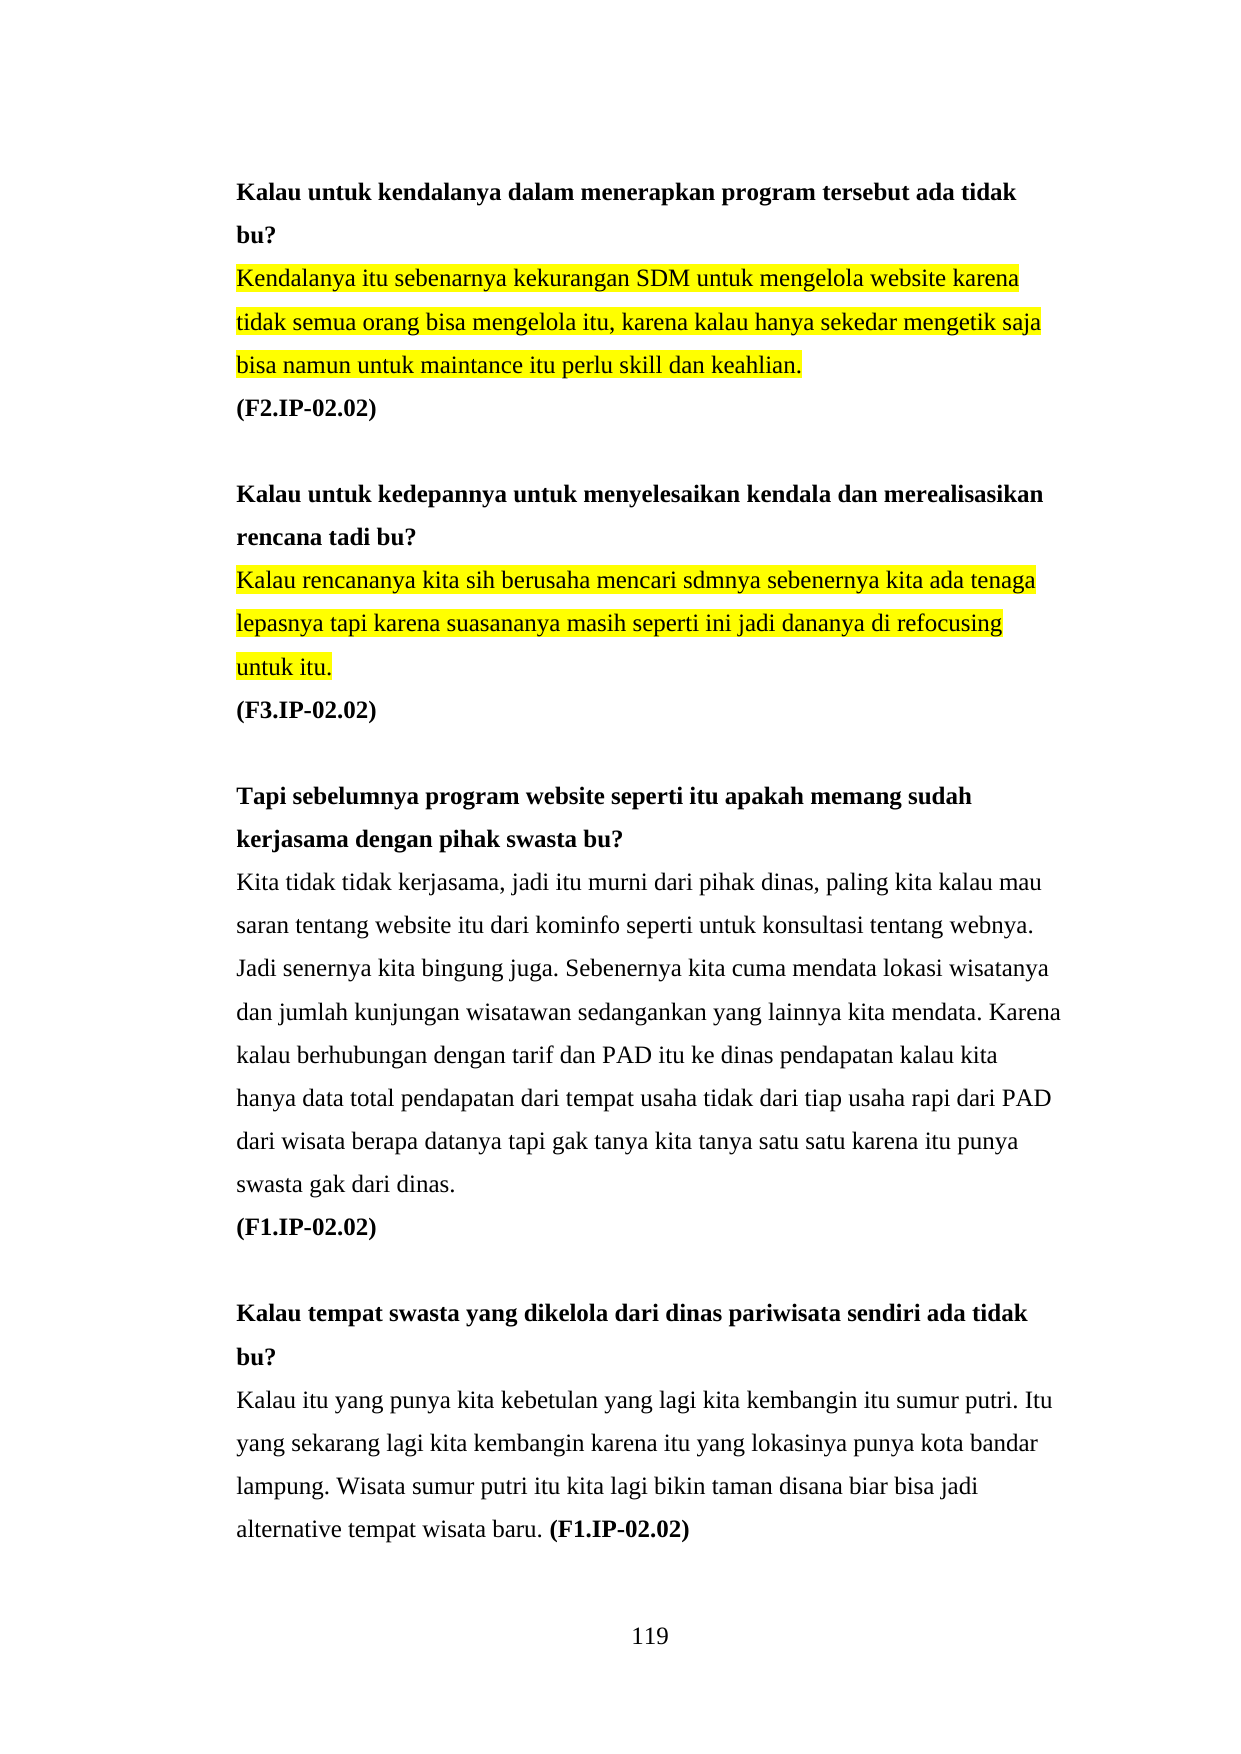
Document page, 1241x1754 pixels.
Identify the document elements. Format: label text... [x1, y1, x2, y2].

text Tapi sebelumnya program website seperti itu apakah memang sudah kerjasama dengan pihak swasta bu? [236, 781, 1063, 853]
text Kalau untuk kendalanya dalam menerapkan program tersebut ada tidak bu? [236, 177, 1063, 249]
text (F2.IP-02.02) [236, 393, 1063, 422]
text (F3.IP-02.02) [236, 695, 1063, 723]
text Kalau tempat swasta yang dikelola dari dinas pariwisata sendiri ada tidak bu? [236, 1298, 1063, 1370]
text Kendalanya itu sebenarnya kekurangan SDM untuk mengelola website karena tidak semua orang bisa mengelola itu, karena kalau hanya sekedar mengetik saja bisa namun untuk maintance itu perlu skill dan keahlian. [236, 263, 1063, 378]
text (F1.IP-02.02) [236, 1212, 1063, 1241]
text Kalau rencananya kita sih berusaha mencari sdmnya sebenernya kita ada tenaga lepasnya tapi karena suasananya masih seperti ini jadi dananya di refocusing untuk itu. [236, 565, 1063, 680]
text Jadi senernya kita bingung juga. Sebenernya kita cuma mendata lokasi wisatanya dan jumlah kunjungan wisatawan sedangankan yang lainnya kita mendata. Karena kalau berhubungan dengan tarif dan PAD itu ke dinas pendapatan kalau kita hanya data total pendapatan dari tempat usaha tidak dari tiap usaha rapi dari PAD dari wisata berapa datanya tapi gak tanya kita tanya satu satu karena itu punya swasta gak dari dinas. [236, 953, 1063, 1198]
text Kalau untuk kedepannya untuk menyelesaikan kendala dan merealisasikan rencana tadi bu? [236, 479, 1063, 551]
text Kita tidak tidak kerjasama, jadi itu murni dari pihak dinas, paling kita kalau mau saran tentang website itu dari kominfo seperti untuk konsultasi tentang webnya. [236, 867, 1063, 939]
text Kalau itu yang punya kita kebetulan yang lagi kita kembangin itu sumur putri. Itu yang sekarang lagi kita kembangin karena itu yang lokasinya punya kota bandar lampung. Wisata sumur putri itu kita lagi bikin taman disana biar bisa jadi alternative tempat wisata baru. (F1.IP-02.02) [236, 1385, 1063, 1543]
